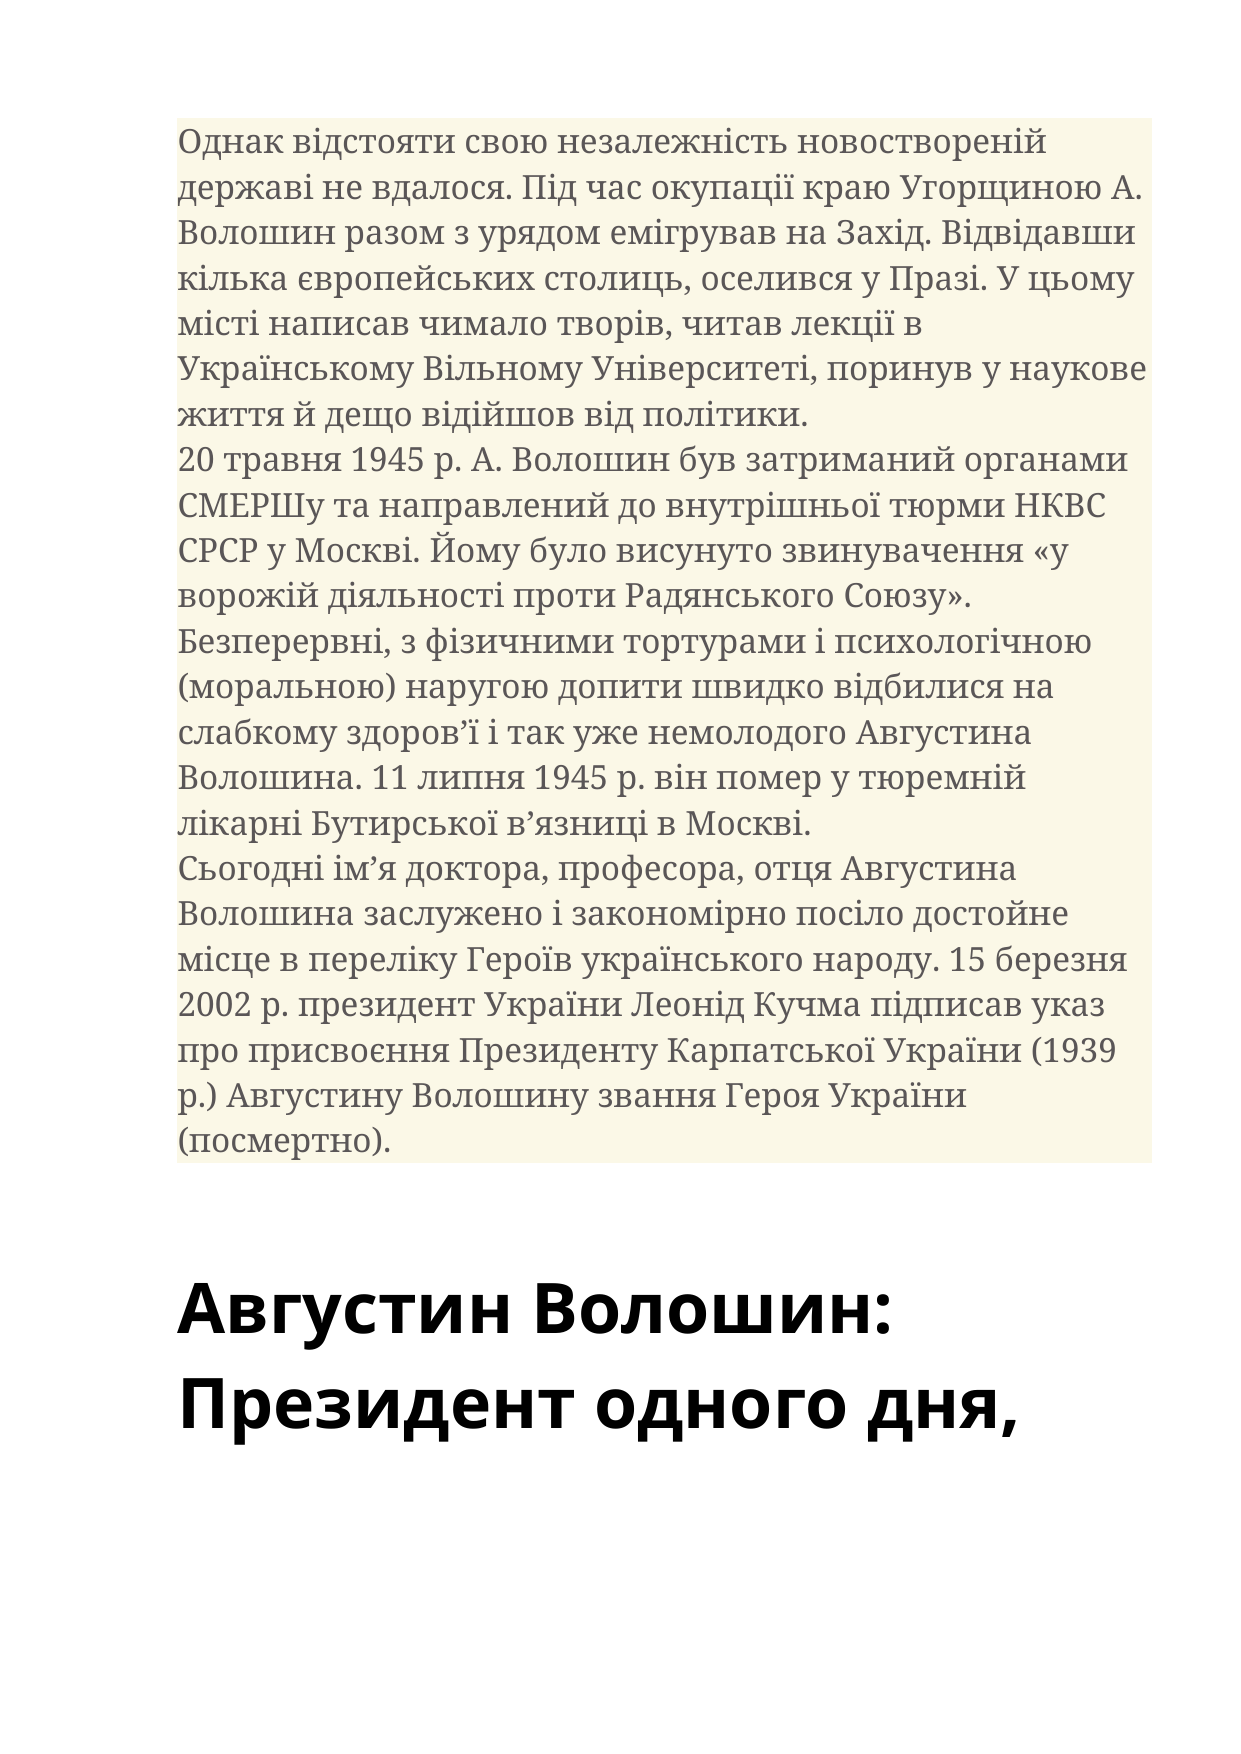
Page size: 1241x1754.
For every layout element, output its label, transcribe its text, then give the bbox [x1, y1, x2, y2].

text Однак відстояти свою незалежність новоствореній державі не вдалося. Під час окупації краю Угорщиною А. Волошин разом з урядом емігрував на Захід. Відвідавши кілька європейських столиць, оселився у Празі. У цьому місті написав чимало творів, читав лекції в Українському Вільному Університеті, поринув у наукове життя й дещо відійшов від політики. [177, 118, 1152, 436]
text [177, 1259, 1152, 1449]
text Сьогодні ім’я доктора, професора, отця Августина Волошина заслужено і закономірно посіло достойне місце в переліку Героїв українського народу. 15 березня 2002 р. президент України Леонід Кучма підписав указ про присвоєння Президенту Карпатської України (1939 р.) Августину Волошину звання Героя України (посмертно). [177, 845, 1152, 1163]
text 20 травня 1945 р. А. Волошин був затриманий органами СМЕРШу та направлений до внутрішньої тюрми НКВС СРСР у Москві. Йому було висунуто звинувачення «у ворожій діяльності проти Радянського Союзу». Безперервні, з фізичними тортурами і психологічною (моральною) наругою допити швидко відбилися на слабкому здоров’ї і так уже немолодого Августина Волошина. 11 липня 1945 р. він помер у тюремній лікарні Бутирської в’язниці в Москві. [177, 436, 1152, 845]
